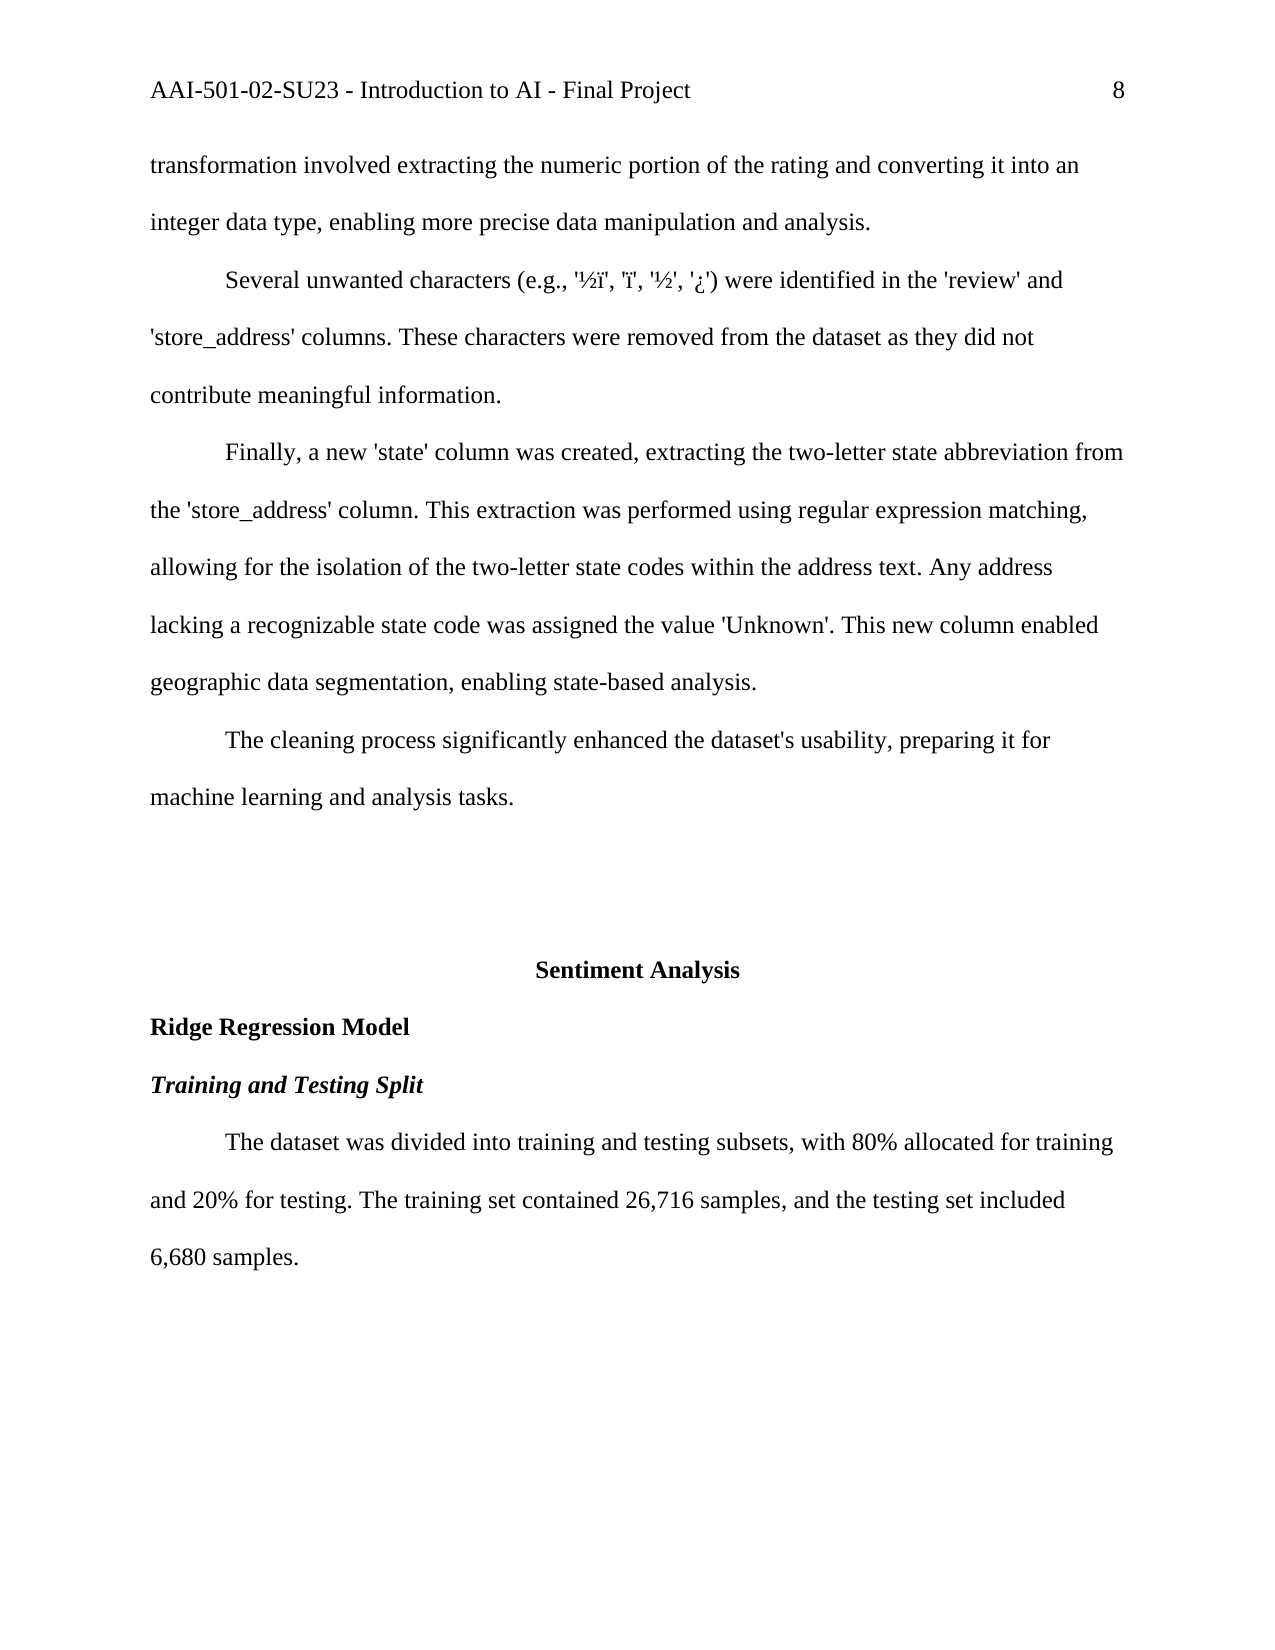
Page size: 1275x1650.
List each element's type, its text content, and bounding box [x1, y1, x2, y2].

subtitle Training and Testing Split [150, 1070, 1125, 1099]
text Finally, a new 'state' column was created, extracting the two-letter state abbreviation from the 'store_address' column. This extraction was performed using regular expression matching, allowing for the isolation of the two-letter state codes within the address text. Any address lacking a recognizable state code was assigned the value 'Unknown'. This new column enabled geographic data segmentation, enabling state-based analysis. [150, 437, 1125, 696]
text Several unwanted characters (e.g., '½ï', 'ï', '½', '¿') were identified in the 'review' and 'store_address' columns. These characters were removed from the dataset as they did not contribute meaningful information. [150, 265, 1125, 409]
subtitle Ridge Regression Model [150, 1012, 1125, 1041]
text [150, 150, 1125, 236]
text The cleaning process significantly enhanced the dataset's usability, preparing it for machine learning and analysis tasks. [150, 725, 1125, 811]
text The dataset was divided into training and testing subsets, with 80% allocated for training and 20% for testing. The training set contained 26,716 samples, and the testing set included 6,680 samples. [150, 1127, 1125, 1271]
subtitle Sentiment Analysis [150, 955, 1125, 984]
